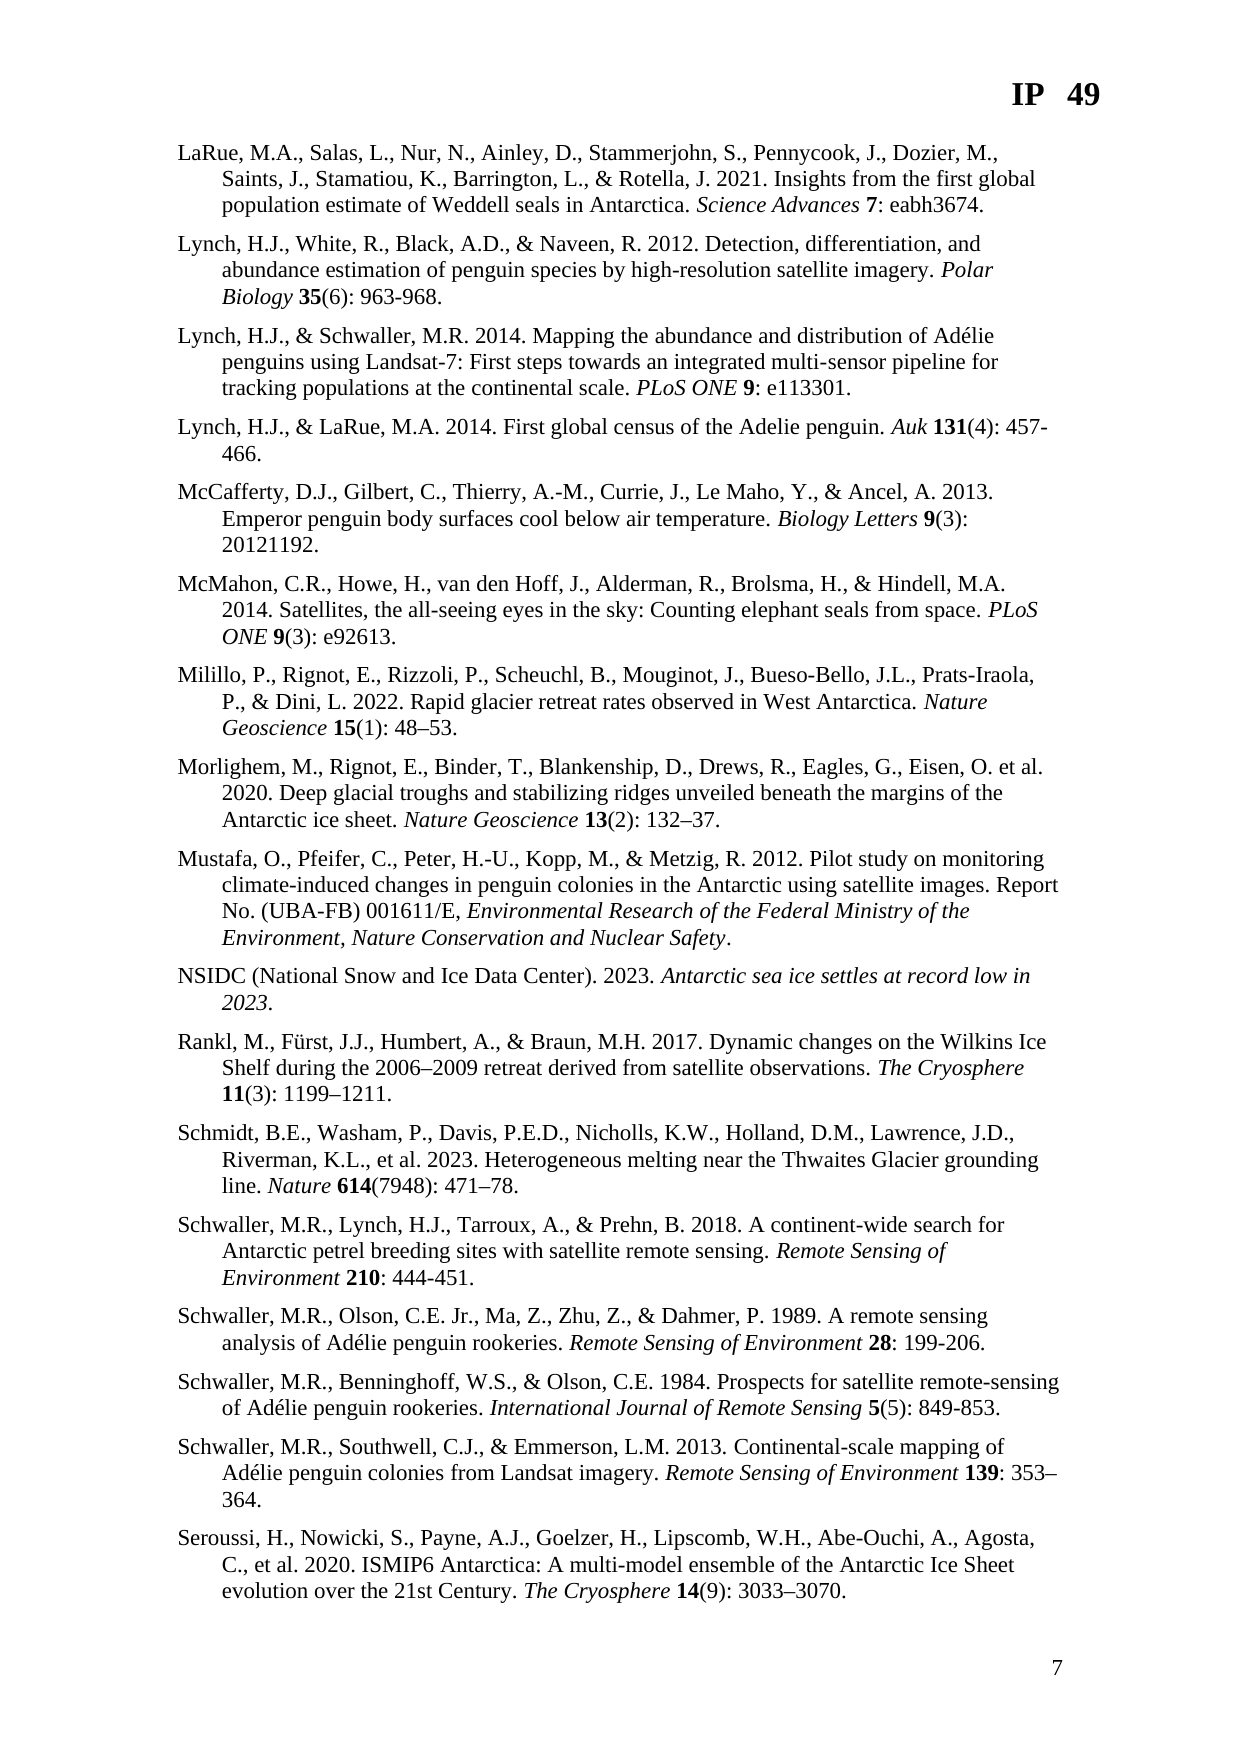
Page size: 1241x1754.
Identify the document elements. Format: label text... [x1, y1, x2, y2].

text Schwaller, M.R., Olson, C.E. Jr., Ma, Z., Zhu, Z., & Dahmer, P. 1989. A remote sensing analysis of Adélie penguin rookeries. Remote Sensing of Environment 28: 199-206. [177, 1302, 1063, 1355]
text Lynch, H.J., White, R., Black, A.D., & Naveen, R. 2012. Detection, differentiation, and abundance estimation of penguin species by high-resolution satellite imagery. Polar Biology 35(6): 963-968. [177, 230, 1063, 309]
text NSIDC (National Snow and Ice Data Center). 2023. Antarctic sea ice settles at record low in 2023. [177, 963, 1063, 1015]
text Schwaller, M.R., Southwell, C.J., & Emmerson, L.M. 2013. Continental-scale mapping of Adélie penguin colonies from Landsat imagery. Remote Sensing of Environment 139: 353–364. [177, 1433, 1063, 1512]
text Morlighem, M., Rignot, E., Binder, T., Blankenship, D., Drews, R., Eagles, G., Eisen, O. et al. 2020. Deep glacial troughs and stabilizing ridges unveiled beneath the margins of the Antarctic ice sheet. Nature Geoscience 13(2): 132–37. [177, 753, 1063, 832]
text Schwaller, M.R., Benninghoff, W.S., & Olson, C.E. 1984. Prospects for satellite remote-sensing of Adélie penguin rookeries. International Journal of Remote Sensing 5(5): 849-853. [177, 1368, 1063, 1420]
text Milillo, P., Rignot, E., Rizzoli, P., Scheuchl, B., Mouginot, J., Bueso-Bello, J.L., Prats-Iraola, P., & Dini, L. 2022. Rapid glacier retreat rates observed in West Antarctica. Nature Geoscience 15(1): 48–53. [177, 662, 1063, 741]
text Seroussi, H., Nowicki, S., Payne, A.J., Goelzer, H., Lipscomb, W.H., Abe-Ouchi, A., Agosta, C., et al. 2020. ISMIP6 Antarctica: A multi-model ensemble of the Antarctic Ice Sheet evolution over the 21st Century. The Cryosphere 14(9): 3033–3070. [177, 1524, 1063, 1603]
text Lynch, H.J., & Schwaller, M.R. 2014. Mapping the abundance and distribution of Adélie penguins using Landsat-7: First steps towards an integrated multi-sensor pipeline for tracking populations at the continental scale. PLoS ONE 9: e113301. [177, 322, 1063, 401]
text LaRue, M.A., Salas, L., Nur, N., Ainley, D., Stammerjohn, S., Pennycook, J., Dozier, M., Saints, J., Stamatiou, K., Barrington, L., & Rotella, J. 2021. Insights from the first global population estimate of Weddell seals in Antarctica. Science Advances 7: eabh3674. [177, 138, 1063, 218]
text Mustafa, O., Pfeifer, C., Peter, H.-U., Kopp, M., & Metzig, R. 2012. Pilot study on monitoring climate-induced changes in penguin colonies in the Antarctic using satellite images. Report No. (UBA-FB) 001611/E, Environmental Research of the Federal Ministry of the Environment, Nature Conservation and Nuclear Safety. [177, 845, 1063, 950]
text McMahon, C.R., Howe, H., van den Hoff, J., Alderman, R., Brolsma, H., & Hindell, M.A. 2014. Satellites, the all-seeing eyes in the sky: Counting elephant seals from space. PLoS ONE 9(3): e92613. [177, 570, 1063, 649]
text Schwaller, M.R., Lynch, H.J., Tarroux, A., & Prehn, B. 2018. A continent-wide search for Antarctic petrel breeding sites with satellite remote sensing. Remote Sensing of Environment 210: 444-451. [177, 1211, 1063, 1290]
text Schmidt, B.E., Washam, P., Davis, P.E.D., Nicholls, K.W., Holland, D.M., Lawrence, J.D., Riverman, K.L., et al. 2023. Heterogeneous melting near the Thwaites Glacier grounding line. Nature 614(7948): 471–78. [177, 1119, 1063, 1198]
text McCafferty, D.J., Gilbert, C., Thierry, A.-M., Currie, J., Le Maho, Y., & Ancel, A. 2013. Emperor penguin body surfaces cool below air temperature. Biology Letters 9(3): 20121192. [177, 478, 1063, 557]
text Rankl, M., Fürst, J.J., Humbert, A., & Braun, M.H. 2017. Dynamic changes on the Wilkins Ice Shelf during the 2006–2009 retreat derived from satellite observations. The Cryosphere 11(3): 1199–1211. [177, 1028, 1063, 1107]
text Lynch, H.J., & LaRue, M.A. 2014. First global census of the Adelie penguin. Auk 131(4): 457-466. [177, 413, 1063, 466]
